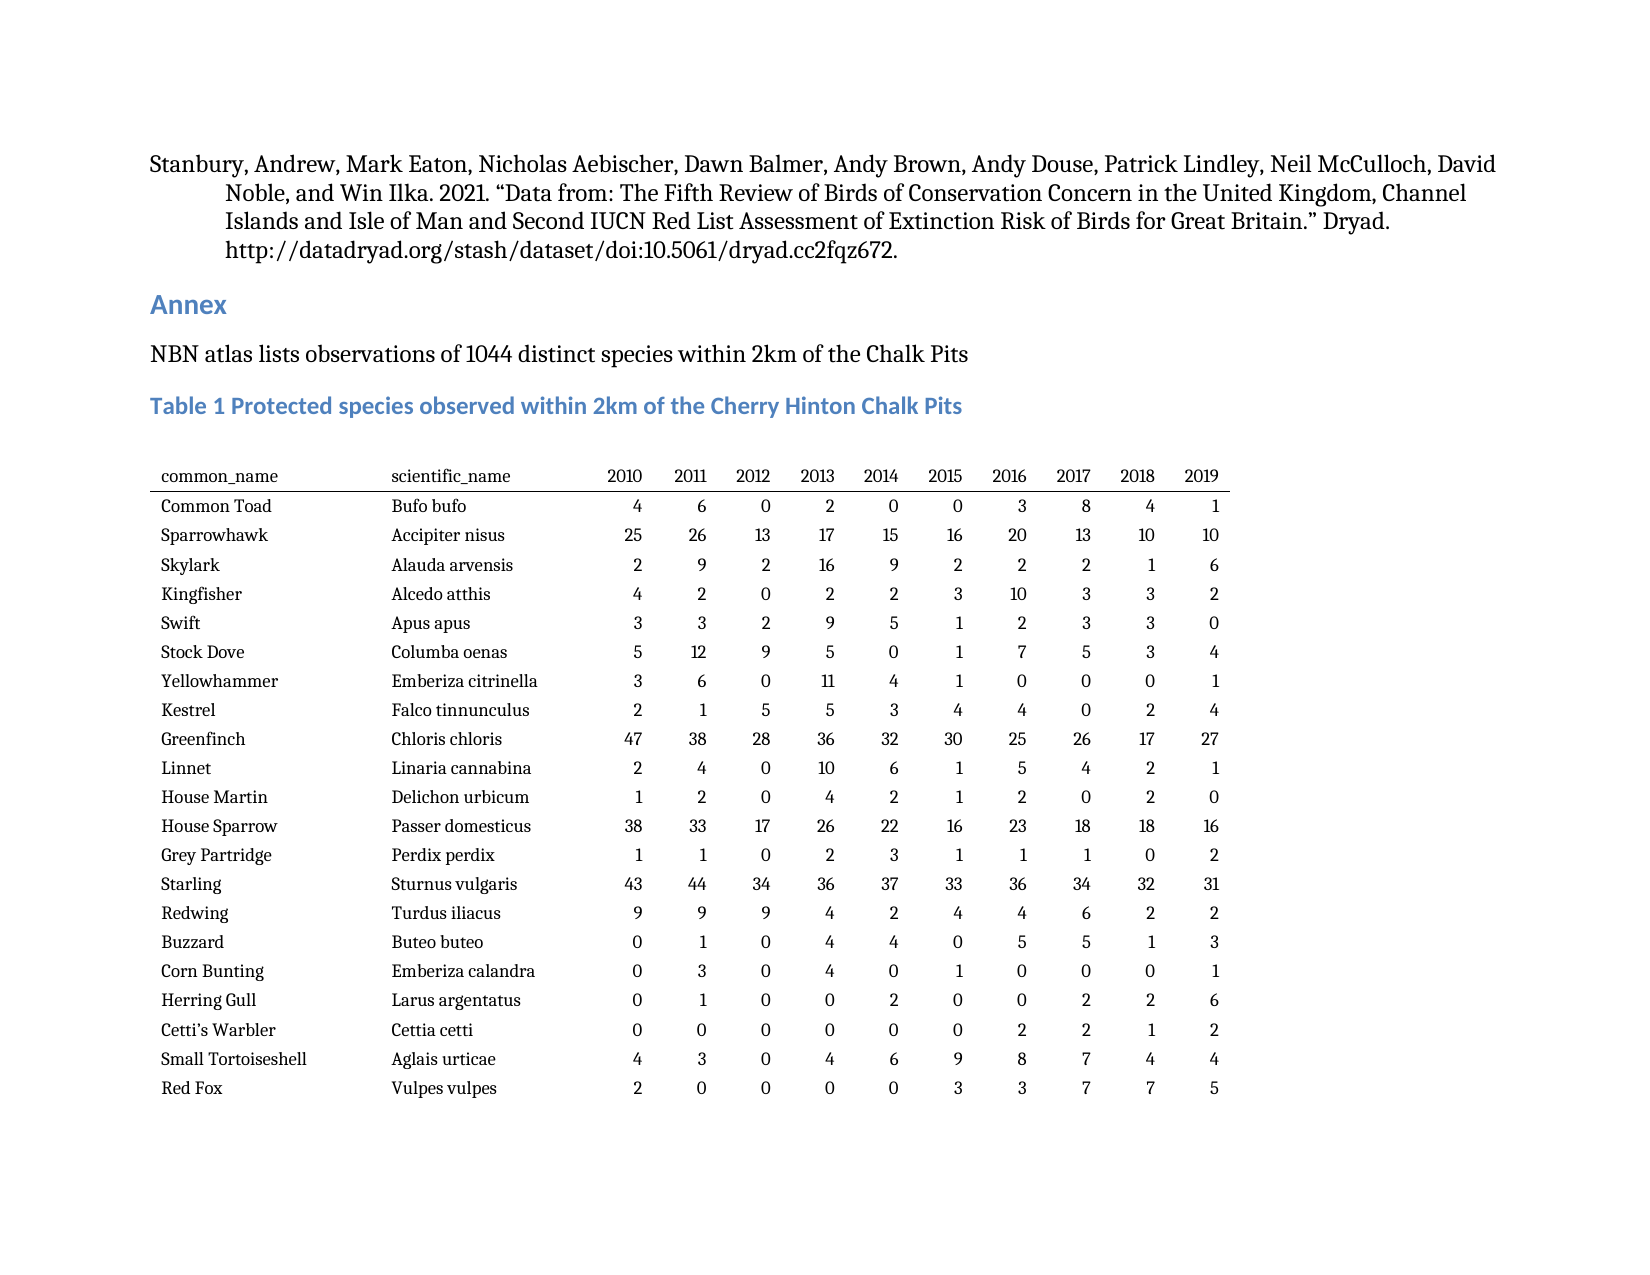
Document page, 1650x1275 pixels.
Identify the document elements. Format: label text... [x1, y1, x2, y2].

table_cell 4 [1038, 754, 1102, 783]
table_cell 1 [1102, 928, 1166, 957]
table_cell 2 [1166, 1015, 1230, 1044]
table_cell Buteo buteo [380, 928, 589, 957]
table_cell 2 [846, 783, 909, 812]
table_cell 4 [782, 899, 846, 928]
table_cell 9 [718, 899, 782, 928]
table_cell 4 [589, 1044, 653, 1073]
table_cell 17 [718, 812, 782, 841]
table_cell Aglais urticae [380, 1044, 589, 1073]
table_cell 26 [1038, 725, 1102, 754]
table_cell 0 [1102, 957, 1166, 986]
table_cell 2 [974, 550, 1038, 579]
table_cell 4 [846, 667, 909, 696]
table_cell Sparrowhawk [150, 521, 380, 550]
table_cell 26 [653, 521, 717, 550]
table_cell 32 [846, 725, 909, 754]
table_cell 16 [1166, 812, 1230, 841]
table_cell 5 [1038, 928, 1102, 957]
table_cell 22 [846, 812, 909, 841]
table_cell 17 [1102, 725, 1166, 754]
table_cell 3 [846, 696, 909, 725]
table_cell 5 [718, 696, 782, 725]
table_cell 2 [589, 550, 653, 579]
table_cell Skylark [150, 550, 380, 579]
table_cell 2 [846, 986, 909, 1015]
table_cell 2 [1038, 1015, 1102, 1044]
table_cell 33 [910, 870, 974, 899]
table_cell 3 [1166, 928, 1230, 957]
table_cell 2 [974, 609, 1038, 637]
table_cell 9 [589, 899, 653, 928]
table_cell 4 [1102, 492, 1166, 521]
table_cell 4 [910, 696, 974, 725]
table_cell 0 [782, 1015, 846, 1044]
table_cell 8 [974, 1044, 1038, 1073]
table_cell 13 [1038, 521, 1102, 550]
table_cell 37 [846, 870, 909, 899]
table_cell Alcedo atthis [380, 579, 589, 608]
table_cell 2 [589, 696, 653, 725]
table_cell 5 [782, 638, 846, 667]
table_cell Linaria cannabina [380, 754, 589, 783]
table_cell 4 [846, 928, 909, 957]
table_cell 0 [718, 492, 782, 521]
table_cell 0 [1038, 783, 1102, 812]
table_cell 2 [1166, 899, 1230, 928]
table_cell 1 [910, 667, 974, 696]
table_header 2011 [653, 462, 717, 491]
table_cell 1 [1166, 492, 1230, 521]
table_cell Small Tortoiseshell [150, 1044, 380, 1073]
table_cell 0 [1166, 609, 1230, 637]
table_cell 2 [1102, 696, 1166, 725]
table_cell 26 [782, 812, 846, 841]
table_cell Common Toad [150, 492, 380, 521]
table_cell Apus apus [380, 609, 589, 637]
table_cell Herring Gull [150, 986, 380, 1015]
table_cell 2 [653, 579, 717, 608]
table_cell 9 [782, 609, 846, 637]
table_cell 6 [1038, 899, 1102, 928]
table_cell 8 [1038, 492, 1102, 521]
table_cell 3 [1102, 579, 1166, 608]
table_cell Sturnus vulgaris [380, 870, 589, 899]
table_cell 2 [974, 783, 1038, 812]
table_cell 1 [910, 957, 974, 986]
table_cell 0 [718, 667, 782, 696]
table_cell 9 [910, 1044, 974, 1073]
table_cell 2 [718, 550, 782, 579]
table_cell 2 [1166, 579, 1230, 608]
table_cell 4 [782, 783, 846, 812]
table_cell 6 [846, 754, 909, 783]
subtitle Annex [150, 286, 1500, 321]
table_cell 1 [910, 841, 974, 870]
table_cell 3 [846, 841, 909, 870]
table_cell 4 [974, 899, 1038, 928]
table_cell Turdus iliacus [380, 899, 589, 928]
table_cell Emberiza calandra [380, 957, 589, 986]
table_header 2015 [910, 462, 974, 491]
table_cell 3 [1038, 579, 1102, 608]
table_cell 34 [1038, 870, 1102, 899]
table_cell 36 [974, 870, 1038, 899]
table_cell Grey Partridge [150, 841, 380, 870]
table_cell 1 [1102, 1015, 1166, 1044]
table_cell 4 [1166, 638, 1230, 667]
table_cell Accipiter nisus [380, 521, 589, 550]
table_cell 0 [589, 1015, 653, 1044]
table_cell 0 [718, 957, 782, 986]
table_cell 0 [1102, 667, 1166, 696]
table_cell 1 [974, 841, 1038, 870]
table_cell 9 [653, 550, 717, 579]
table_cell 18 [1038, 812, 1102, 841]
table_cell 3 [653, 1044, 717, 1073]
table_header common_name [150, 462, 380, 491]
table_cell 1 [653, 696, 717, 725]
table_cell 1 [1038, 841, 1102, 870]
table_cell 6 [1166, 550, 1230, 579]
table_cell 0 [653, 1015, 717, 1044]
table_cell Redwing [150, 899, 380, 928]
table_cell 0 [1166, 783, 1230, 812]
table_cell 2 [1102, 899, 1166, 928]
table_cell 25 [974, 725, 1038, 754]
table_cell 7 [974, 638, 1038, 667]
table_cell 0 [910, 492, 974, 521]
table_cell 5 [782, 696, 846, 725]
table_cell 3 [910, 579, 974, 608]
table_header 2019 [1166, 462, 1230, 491]
table_cell 0 [974, 667, 1038, 696]
table_cell 4 [589, 579, 653, 608]
table_cell 0 [910, 928, 974, 957]
table_cell Chloris chloris [380, 725, 589, 754]
subtitle Table 1 Protected species observed within 2km of the Cherry Hinton Chalk Pits [150, 390, 1500, 420]
table_cell 0 [846, 957, 909, 986]
table_header 2017 [1038, 462, 1102, 491]
table_cell 36 [782, 725, 846, 754]
table_cell 6 [1166, 986, 1230, 1015]
table_cell 1 [910, 783, 974, 812]
table_cell 1 [1166, 667, 1230, 696]
table_cell 7 [1038, 1074, 1102, 1102]
table_cell 2 [1038, 550, 1102, 579]
table_cell 0 [1038, 667, 1102, 696]
table_cell 4 [1166, 696, 1230, 725]
table_header 2012 [718, 462, 782, 491]
table_cell 0 [718, 986, 782, 1015]
table_cell 2 [1102, 986, 1166, 1015]
table_cell 5 [1038, 638, 1102, 667]
table_cell 1 [1166, 754, 1230, 783]
table_cell 0 [589, 986, 653, 1015]
table_cell Cetti’s Warbler [150, 1015, 380, 1044]
table_cell 10 [1166, 521, 1230, 550]
table_cell 23 [974, 812, 1038, 841]
table_cell 15 [846, 521, 909, 550]
table_cell 43 [589, 870, 653, 899]
table_cell House Martin [150, 783, 380, 812]
table_cell 4 [910, 899, 974, 928]
table_cell 16 [910, 521, 974, 550]
table_cell 31 [1166, 870, 1230, 899]
table_cell 9 [653, 899, 717, 928]
table_cell 2 [782, 579, 846, 608]
table_cell 4 [782, 1044, 846, 1073]
table_cell 2 [718, 609, 782, 637]
table_cell 2 [653, 783, 717, 812]
table_cell 3 [589, 609, 653, 637]
table_cell 7 [1102, 1074, 1166, 1102]
table_cell Columba oenas [380, 638, 589, 667]
table_cell 3 [974, 1074, 1038, 1102]
table_header 2010 [589, 462, 653, 491]
table_cell Vulpes vulpes [380, 1074, 589, 1102]
table_header 2018 [1102, 462, 1166, 491]
table_cell 2 [1166, 841, 1230, 870]
table_cell 2 [1102, 754, 1166, 783]
table_cell 3 [653, 957, 717, 986]
table_cell Greenfinch [150, 725, 380, 754]
table_cell 16 [910, 812, 974, 841]
table_cell 20 [974, 521, 1038, 550]
table_cell 1 [653, 986, 717, 1015]
table_cell 0 [718, 928, 782, 957]
table_cell 36 [782, 870, 846, 899]
table_cell 0 [653, 1074, 717, 1102]
table_cell 17 [782, 521, 846, 550]
table_cell 2 [846, 579, 909, 608]
table_cell 0 [718, 754, 782, 783]
table_cell 1 [910, 754, 974, 783]
text NBN atlas lists observations of 1044 distinct species within 2km of the Chalk Pits [150, 340, 1500, 369]
table_cell 1 [653, 928, 717, 957]
table_cell 16 [782, 550, 846, 579]
table_cell 1 [910, 609, 974, 637]
table_cell 2 [589, 754, 653, 783]
table_cell 0 [846, 638, 909, 667]
table_header 2014 [846, 462, 909, 491]
table_cell 11 [782, 667, 846, 696]
table_cell 27 [1166, 725, 1230, 754]
table_cell 9 [846, 550, 909, 579]
table_cell Swift [150, 609, 380, 637]
table_cell 0 [718, 579, 782, 608]
table_cell Corn Bunting [150, 957, 380, 986]
table_cell Alauda arvensis [380, 550, 589, 579]
table_cell Red Fox [150, 1074, 380, 1102]
table_cell 0 [589, 928, 653, 957]
table_cell 0 [782, 1074, 846, 1102]
table_cell 0 [1102, 841, 1166, 870]
table_cell 10 [782, 754, 846, 783]
table_cell 2 [782, 841, 846, 870]
table_cell 1 [589, 841, 653, 870]
table_cell 0 [846, 1074, 909, 1102]
table_cell Linnet [150, 754, 380, 783]
table_cell 0 [718, 1015, 782, 1044]
text Stanbury, Andrew, Mark Eaton, Nicholas Aebischer, Dawn Balmer, Andy Brown, Andy Douse, Patrick Lindley, Neil McCulloch, David Noble, and Win Ilka. 2021. “Data from: The Fifth Review of Birds of Conservation Concern in the United Kingdom, Channel Islands and Isle of Man and Second IUCN Red List Assessment of Extinction Risk of Birds for Great Britain.” Dryad. http://datadryad.org/stash/dataset/doi:10.5061/dryad.cc2fqz672. [150, 150, 1500, 265]
table_cell 2 [782, 492, 846, 521]
table_cell 2 [974, 1015, 1038, 1044]
table_cell 13 [718, 521, 782, 550]
table_cell 38 [589, 812, 653, 841]
table_cell 4 [653, 754, 717, 783]
table_cell Emberiza citrinella [380, 667, 589, 696]
table_cell 4 [782, 957, 846, 986]
table_cell Passer domesticus [380, 812, 589, 841]
table_header scientific_name [380, 462, 589, 491]
table_cell 44 [653, 870, 717, 899]
table_cell 1 [1166, 957, 1230, 986]
table_cell 0 [846, 1015, 909, 1044]
table_cell 3 [653, 609, 717, 637]
table_cell 2 [589, 1074, 653, 1102]
table_cell 0 [1038, 957, 1102, 986]
table_cell Starling [150, 870, 380, 899]
table_cell 5 [974, 754, 1038, 783]
table_cell 6 [653, 492, 717, 521]
table_cell 6 [653, 667, 717, 696]
table_cell 0 [718, 841, 782, 870]
table_cell Yellowhammer [150, 667, 380, 696]
table_cell 4 [1102, 1044, 1166, 1073]
table_cell 4 [782, 928, 846, 957]
table_cell Cettia cetti [380, 1015, 589, 1044]
table_cell 7 [1038, 1044, 1102, 1073]
table_cell 18 [1102, 812, 1166, 841]
table_cell Falco tinnunculus [380, 696, 589, 725]
table_cell 3 [589, 667, 653, 696]
table_cell 0 [846, 492, 909, 521]
table_cell 3 [1102, 638, 1166, 667]
table_cell 32 [1102, 870, 1166, 899]
table_cell 10 [974, 579, 1038, 608]
table_cell 38 [653, 725, 717, 754]
table_cell 0 [910, 986, 974, 1015]
table_cell 0 [1038, 696, 1102, 725]
table_cell 3 [910, 1074, 974, 1102]
table_cell 3 [1038, 609, 1102, 637]
table_cell Perdix perdix [380, 841, 589, 870]
table_cell 28 [718, 725, 782, 754]
table_cell Larus argentatus [380, 986, 589, 1015]
table_cell 3 [1102, 609, 1166, 637]
table_cell 33 [653, 812, 717, 841]
table_cell House Sparrow [150, 812, 380, 841]
table_cell 0 [718, 783, 782, 812]
table_cell 10 [1102, 521, 1166, 550]
table_cell 5 [589, 638, 653, 667]
table_cell 47 [589, 725, 653, 754]
table_cell 2 [1102, 783, 1166, 812]
table_cell Delichon urbicum [380, 783, 589, 812]
table_cell 6 [846, 1044, 909, 1073]
table_cell Stock Dove [150, 638, 380, 667]
table_cell 2 [1038, 986, 1102, 1015]
table_cell Kingfisher [150, 579, 380, 608]
table_cell 1 [910, 638, 974, 667]
table_cell 0 [718, 1074, 782, 1102]
table_cell 25 [589, 521, 653, 550]
table_cell 34 [718, 870, 782, 899]
table_cell 4 [589, 492, 653, 521]
table_cell 5 [846, 609, 909, 637]
table_cell 0 [782, 986, 846, 1015]
table_cell Kestrel [150, 696, 380, 725]
table_cell 1 [653, 841, 717, 870]
table_cell 0 [718, 1044, 782, 1073]
table_cell 1 [589, 783, 653, 812]
table_cell 2 [910, 550, 974, 579]
table_cell Buzzard [150, 928, 380, 957]
table_cell 4 [974, 696, 1038, 725]
table_cell 0 [910, 1015, 974, 1044]
table_cell 0 [974, 986, 1038, 1015]
table_cell 5 [1166, 1074, 1230, 1102]
table_cell 0 [974, 957, 1038, 986]
table_cell 2 [846, 899, 909, 928]
table_header 2013 [782, 462, 846, 491]
table_cell 12 [653, 638, 717, 667]
table_cell 4 [1166, 1044, 1230, 1073]
table_cell 5 [974, 928, 1038, 957]
table_cell 9 [718, 638, 782, 667]
table_cell 1 [1102, 550, 1166, 579]
table_cell 30 [910, 725, 974, 754]
table_header 2016 [974, 462, 1038, 491]
table_cell 0 [589, 957, 653, 986]
table_cell Bufo bufo [380, 492, 589, 521]
table_cell 3 [974, 492, 1038, 521]
